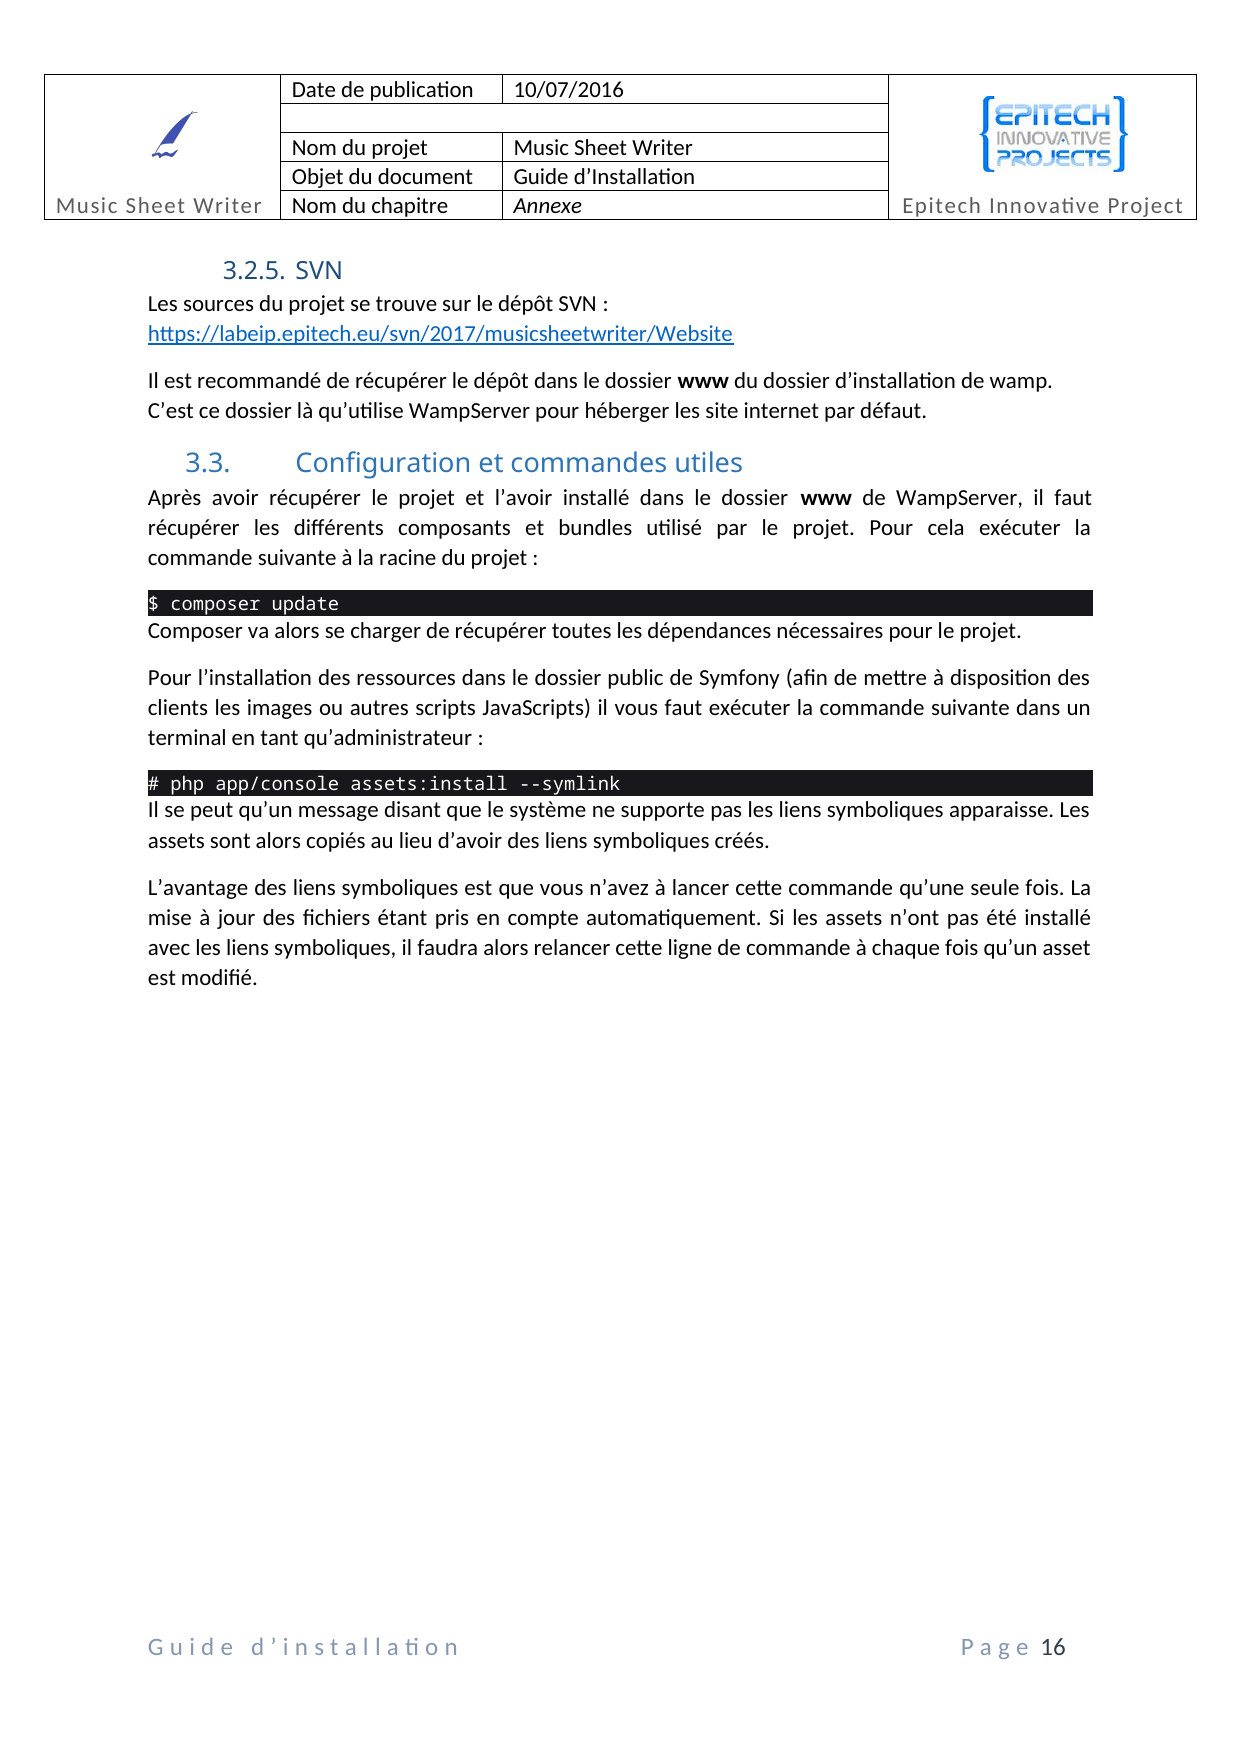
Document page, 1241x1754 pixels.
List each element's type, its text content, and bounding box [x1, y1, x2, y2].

text Les sources du projet se trouve sur le dépôt SVN : https://labeip.epitech.eu/svn/2017/musicsheetwriter/Website [148, 289, 1093, 347]
text Il se peut qu’un message disant que le système ne supporte pas les liens symboliques apparaisse. Les assets sont alors copiés au lieu d’avoir des liens symboliques créés. [148, 796, 1093, 854]
picture [978, 96, 1128, 172]
text # php app/console assets:install --symlink [148, 770, 1093, 796]
picture [123, 83, 226, 186]
text Pour l’installation des ressources dans le dossier public de Symfony (afin de mettre à disposition des clients les images ou autres scripts JavaScripts) il vous faut exécuter la commande suivante dans un terminal en tant qu’administrateur : [148, 663, 1093, 751]
text Il est recommandé de récupérer le dépôt dans le dossier www du dossier d’installation de wamp. C’est ce dossier là qu’utilise WampServer pour héberger les site internet par défaut. [148, 366, 1093, 424]
text L’avantage des liens symboliques est que vous n’avez à lancer cette commande qu’une seule fois. La mise à jour des fichiers étant pris en compte automatiquement. Si les assets n’ont pas été installé avec les liens symboliques, il faudra alors relancer cette ligne de commande à chaque fois qu’un asset est modifié. [148, 873, 1093, 991]
subtitle SVN [223, 252, 1093, 286]
text $ composer update [148, 590, 1093, 616]
subtitle Configuration et commandes utiles [185, 443, 1093, 480]
text Après avoir récupérer le projet et l’avoir installé dans le dossier www de WampServer, il faut récupérer les différents composants et bundles utilisé par le projet. Pour cela exécuter la commande suivante à la racine du projet : [148, 483, 1093, 571]
text Composer va alors se charger de récupérer toutes les dépendances nécessaires pour le projet. [148, 616, 1093, 644]
